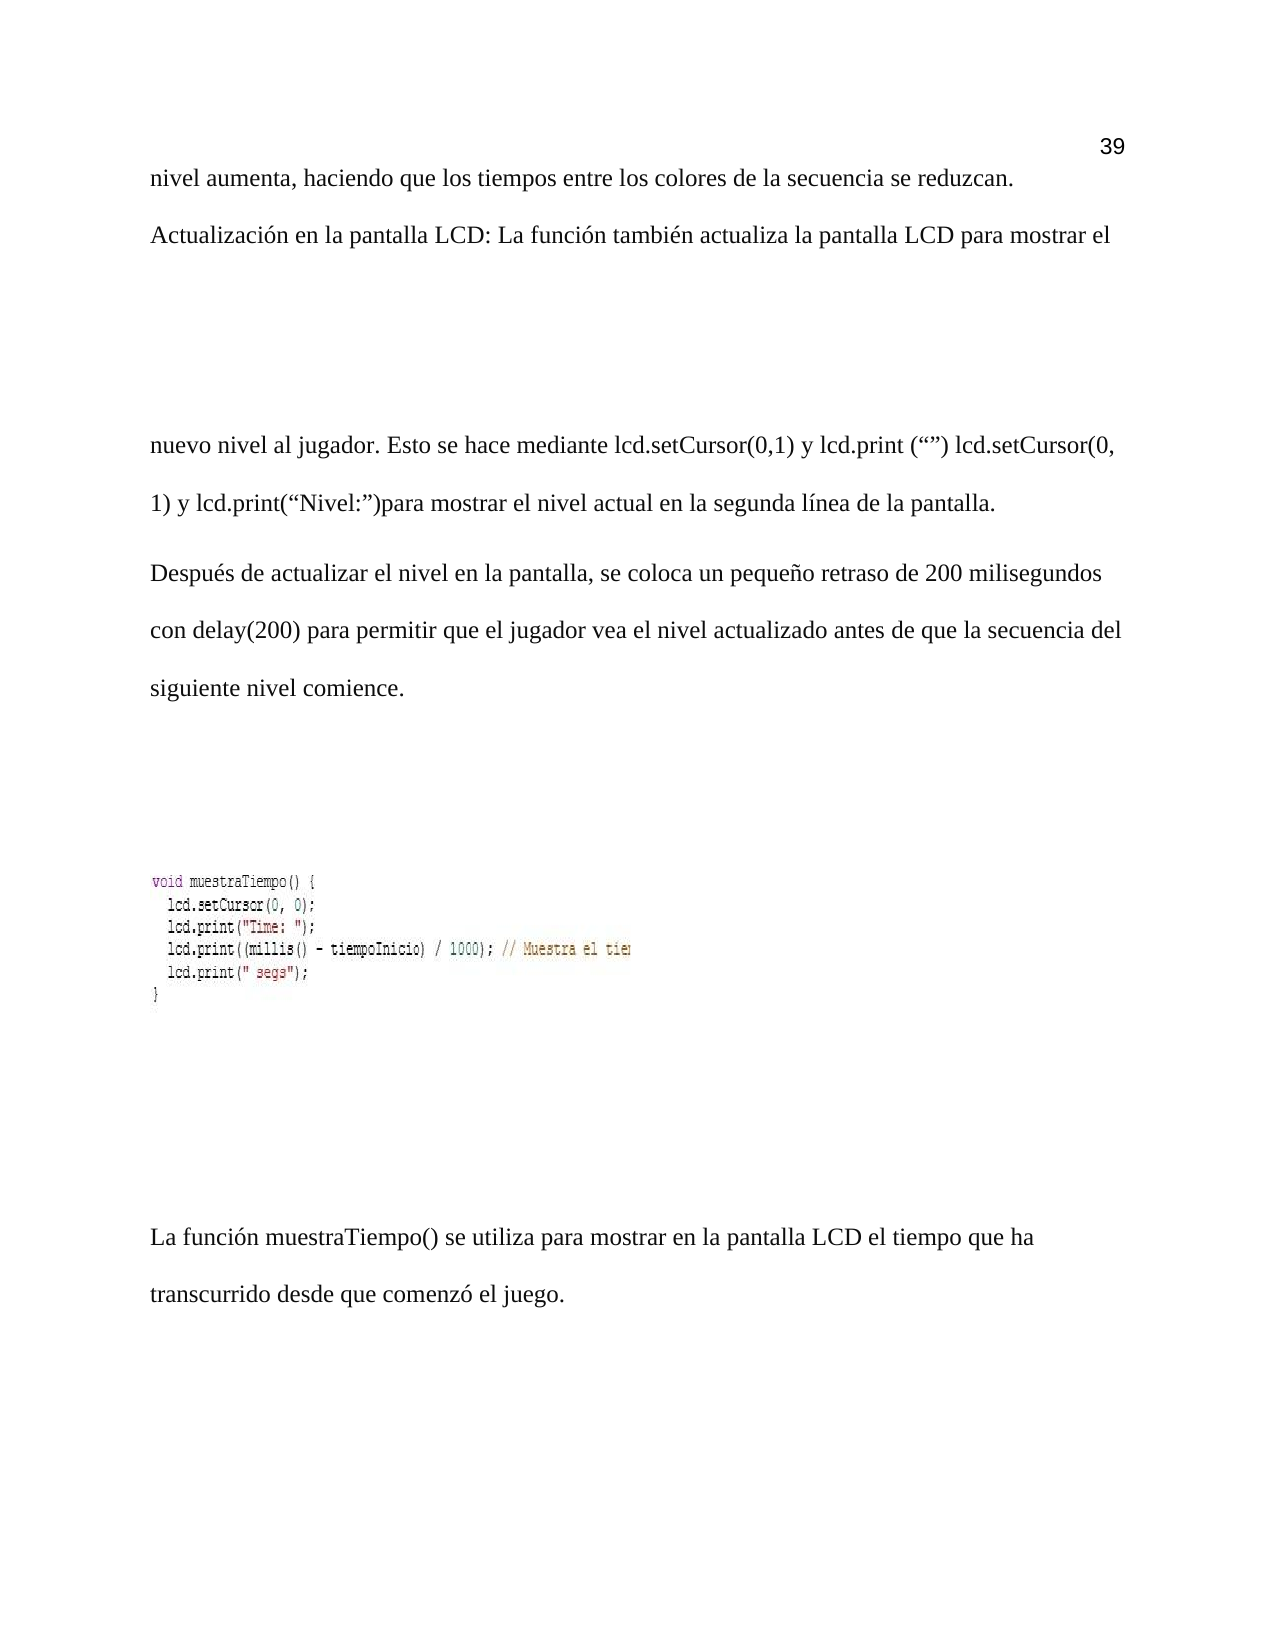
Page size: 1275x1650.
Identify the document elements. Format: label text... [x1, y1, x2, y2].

picture [150, 850, 631, 1024]
text La función muestraTiempo() se utiliza para mostrar en la pantalla LCD el tiempo que ha transcurrido desde que comenzó el juego. [150, 1222, 1125, 1308]
text nuevo nivel al jugador. Esto se hace mediante lcd.setCursor(0,1) y lcd.print (“”) lcd.setCursor(0, 1) y lcd.print(“Nivel:”)para mostrar el nivel actual en la segunda línea de la pantalla. [150, 431, 1125, 517]
text Después de actualizar el nivel en la pantalla, se coloca un pequeño retraso de 200 milisegundos con delay(200) para permitir que el jugador vea el nivel actualizado antes de que la secuencia del siguiente nivel comience. [150, 558, 1125, 702]
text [150, 163, 1125, 249]
